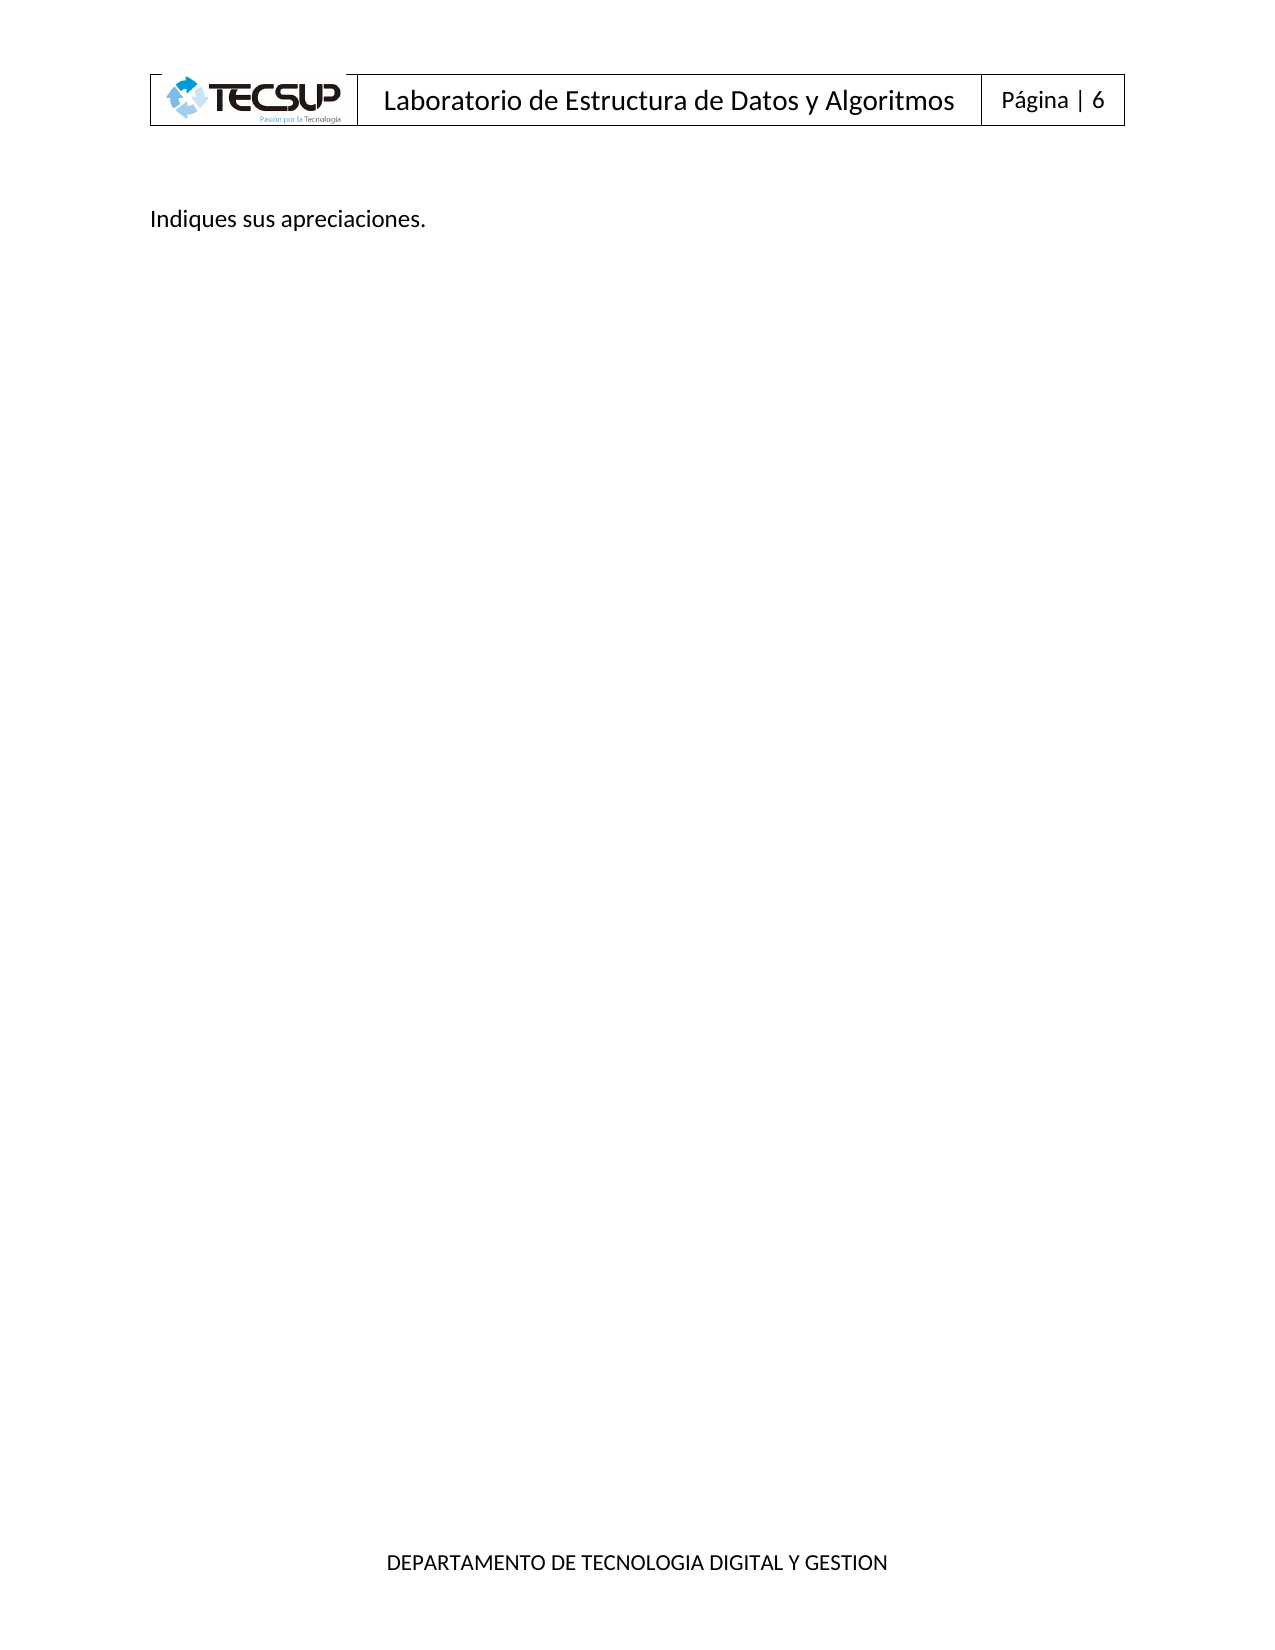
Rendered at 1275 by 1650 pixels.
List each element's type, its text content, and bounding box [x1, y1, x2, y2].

text Indiques sus apreciaciones. [150, 203, 1125, 234]
picture [161, 74, 347, 125]
